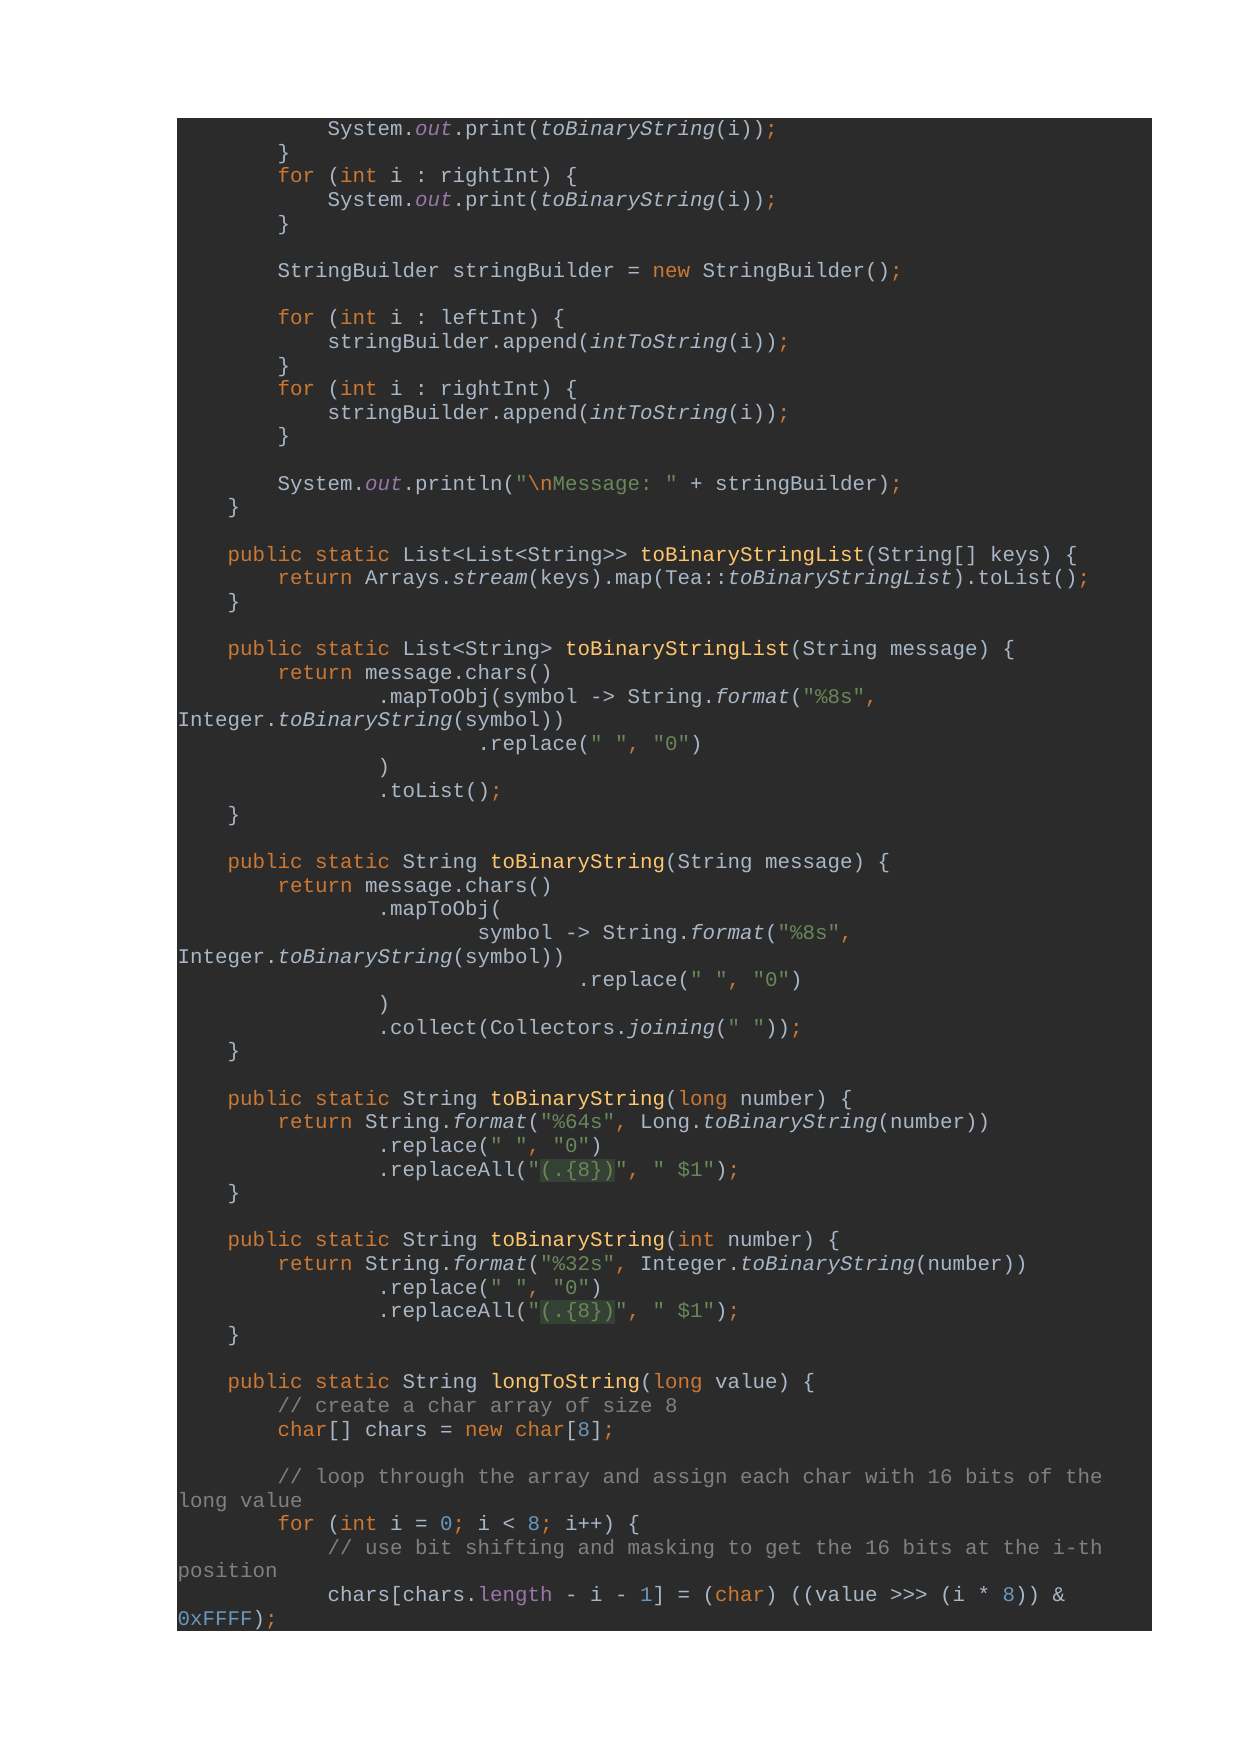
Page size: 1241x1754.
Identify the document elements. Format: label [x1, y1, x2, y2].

text [177, 118, 1152, 1631]
